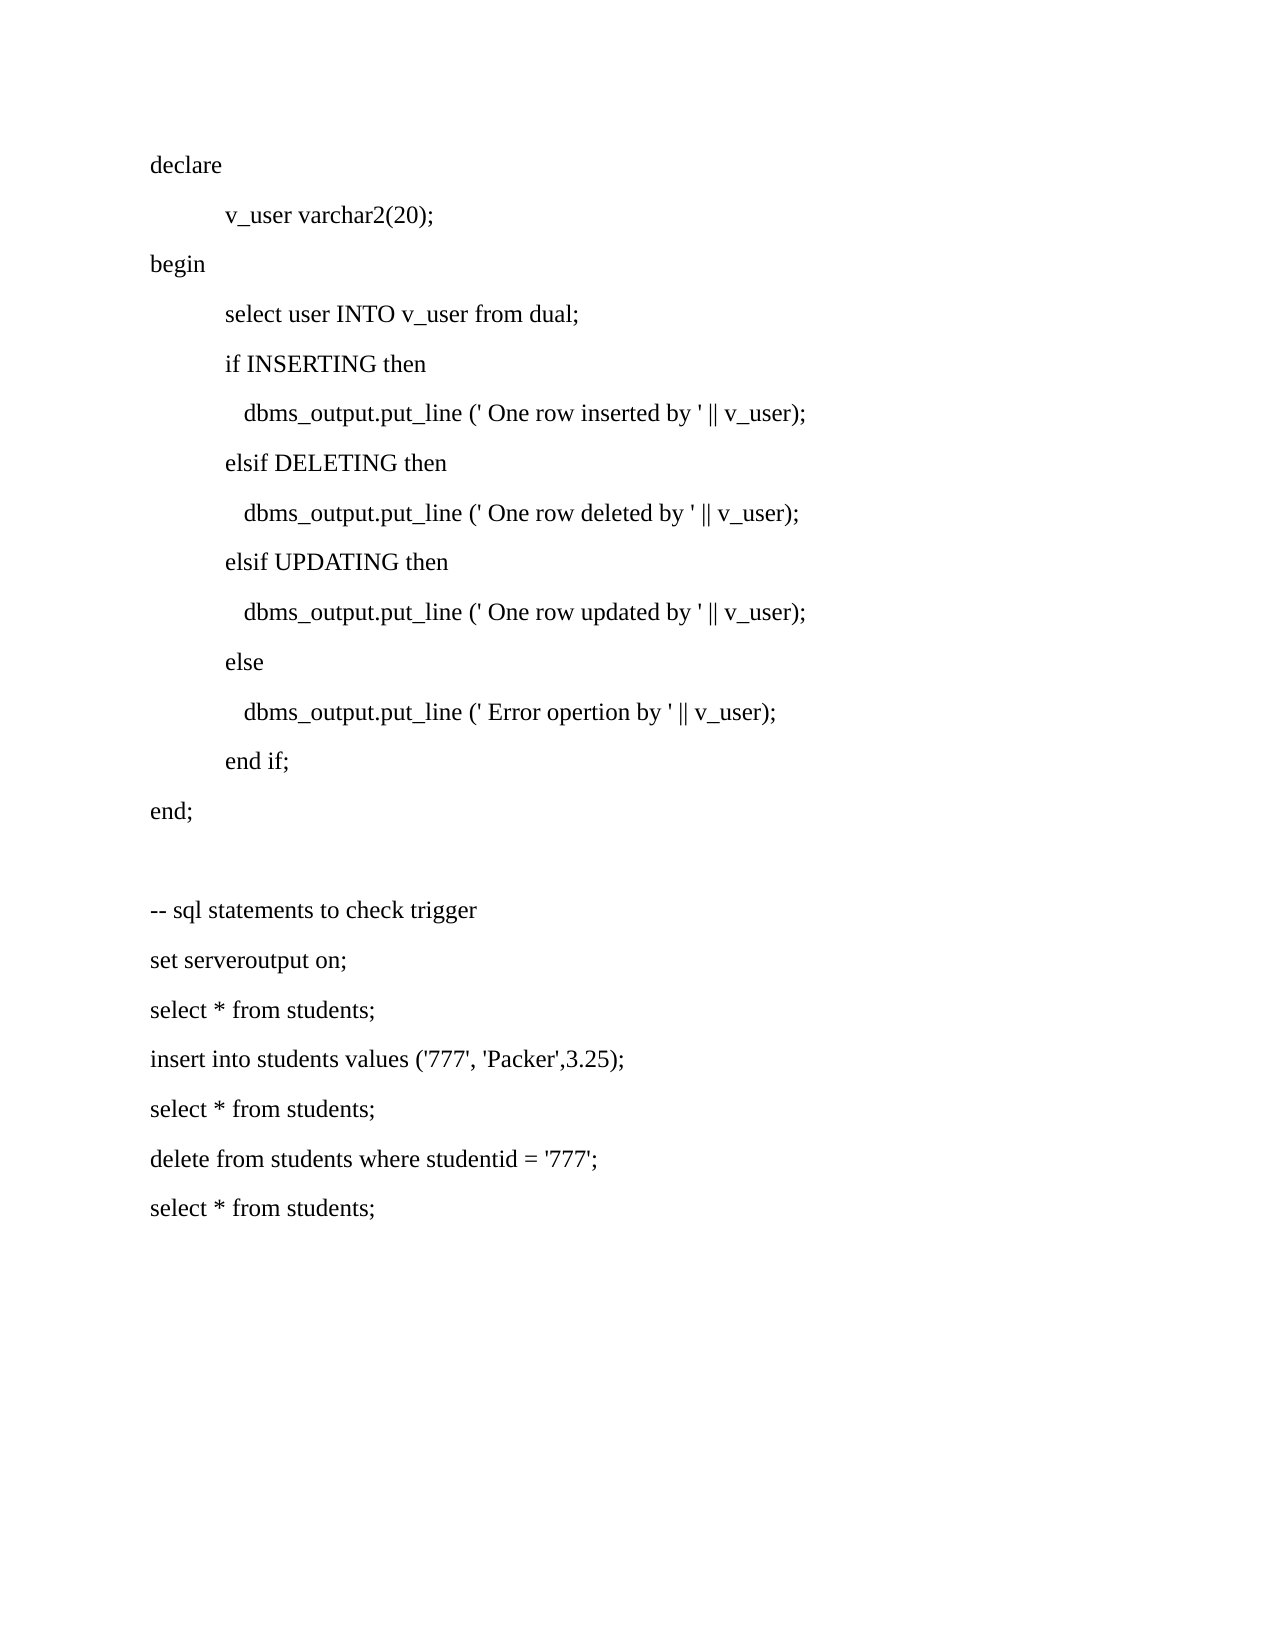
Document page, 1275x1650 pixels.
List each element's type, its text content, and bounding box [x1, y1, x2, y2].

text insert into students values ('777', 'Packer',3.25); [150, 1044, 1125, 1073]
text dbms_output.put_line (' One row updated by ' || v_user); [150, 597, 1125, 626]
text elsif UPDATING then [150, 547, 1125, 576]
text select * from students; [150, 1094, 1125, 1123]
text -- sql statements to check trigger [150, 895, 1125, 924]
text dbms_output.put_line (' Error opertion by ' || v_user); [150, 697, 1125, 725]
text if INSERTING then [150, 349, 1125, 377]
text dbms_output.put_line (' One row deleted by ' || v_user); [150, 498, 1125, 527]
text begin [150, 249, 1125, 278]
text end if; [150, 746, 1125, 775]
text declare [150, 150, 1125, 179]
text dbms_output.put_line (' One row inserted by ' || v_user); [150, 398, 1125, 427]
text v_user varchar2(20); [150, 200, 1125, 228]
text end; [150, 796, 1125, 825]
text select * from students; [150, 995, 1125, 1023]
text set serveroutput on; [150, 945, 1125, 974]
text select * from students; [150, 1193, 1125, 1222]
text delete from students where studentid = '777'; [150, 1144, 1125, 1172]
text select user INTO v_user from dual; [150, 299, 1125, 328]
text elsif DELETING then [150, 448, 1125, 477]
text else [150, 647, 1125, 676]
